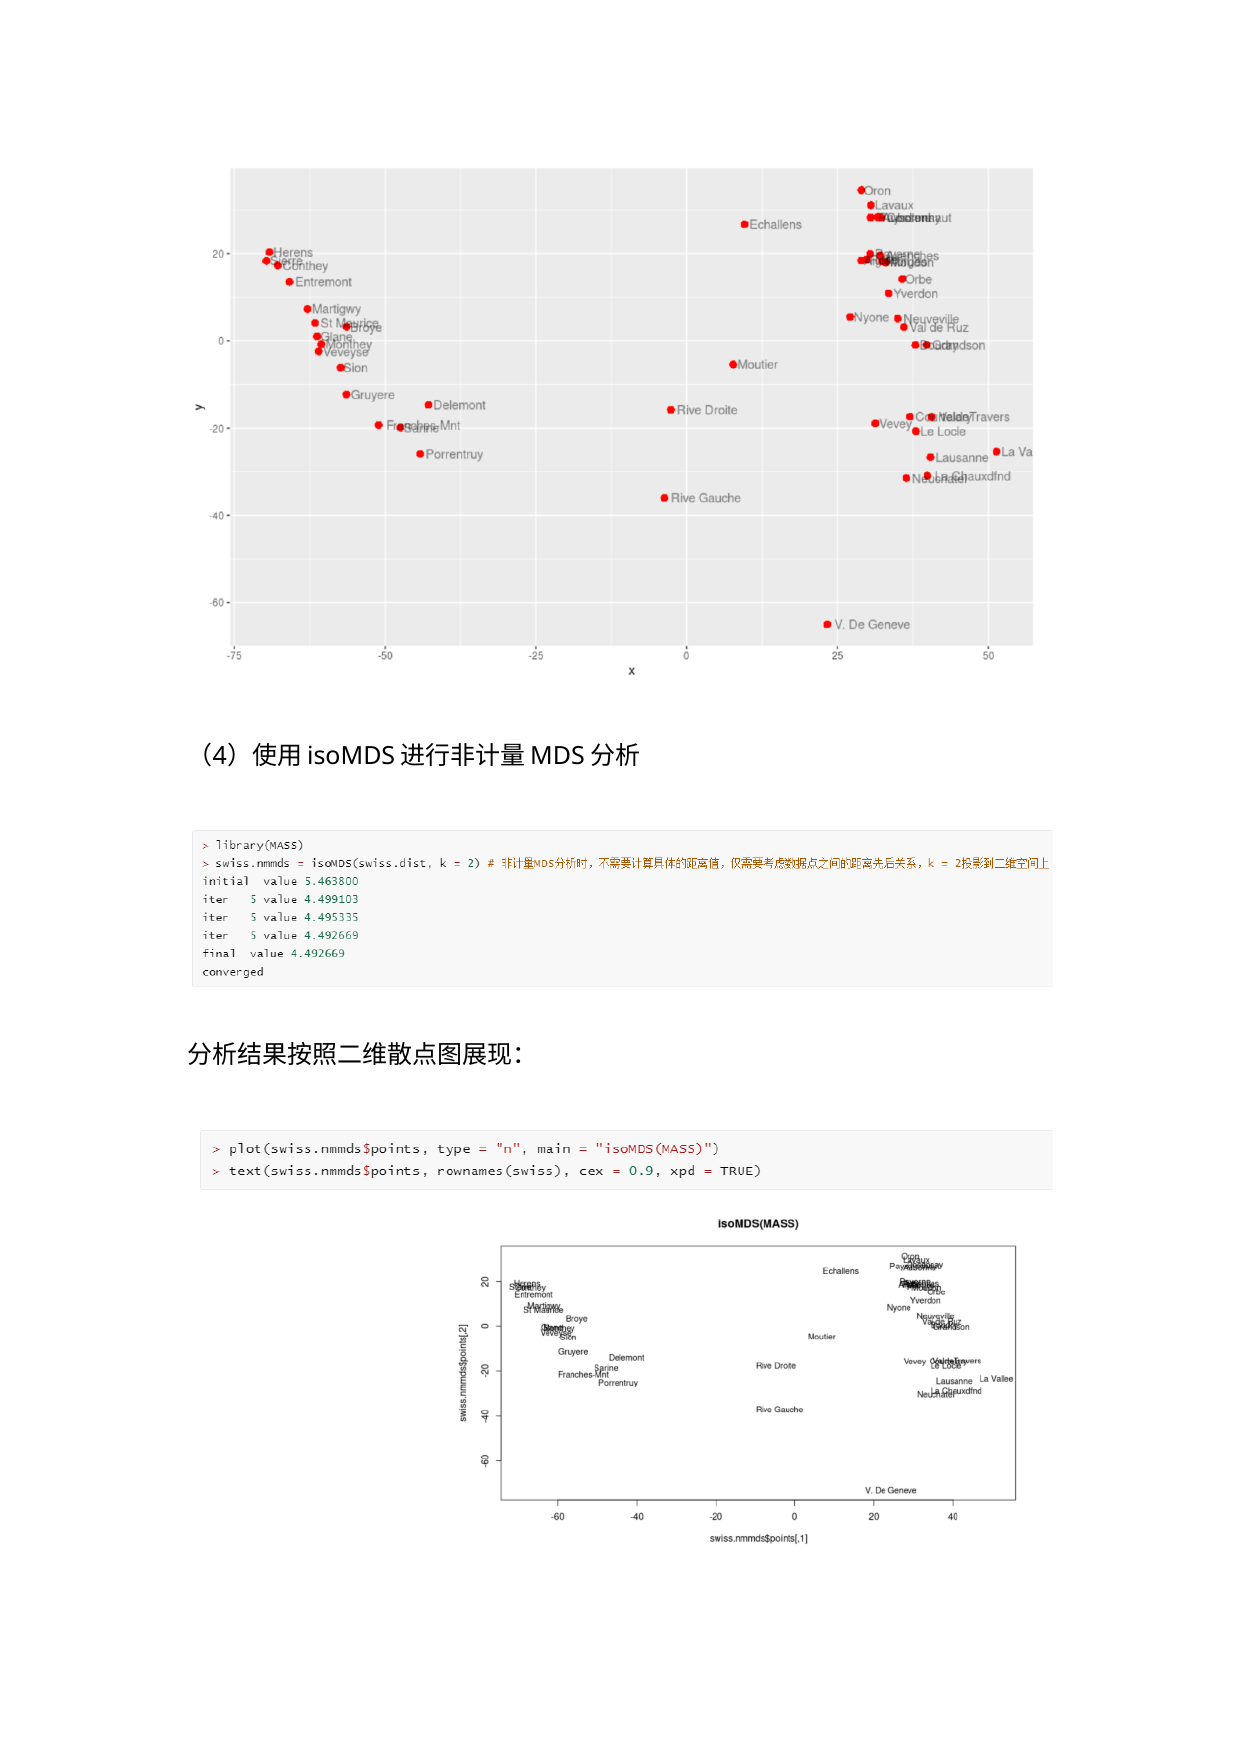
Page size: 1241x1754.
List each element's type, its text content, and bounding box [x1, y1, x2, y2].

text 分析结果按照二维散点图展现： [187, 990, 1053, 1085]
picture [187, 162, 1053, 682]
picture [187, 825, 1053, 990]
text （4）使用isoMDS进行非计量MDS分析 [187, 721, 1053, 786]
picture [187, 1124, 1053, 1554]
